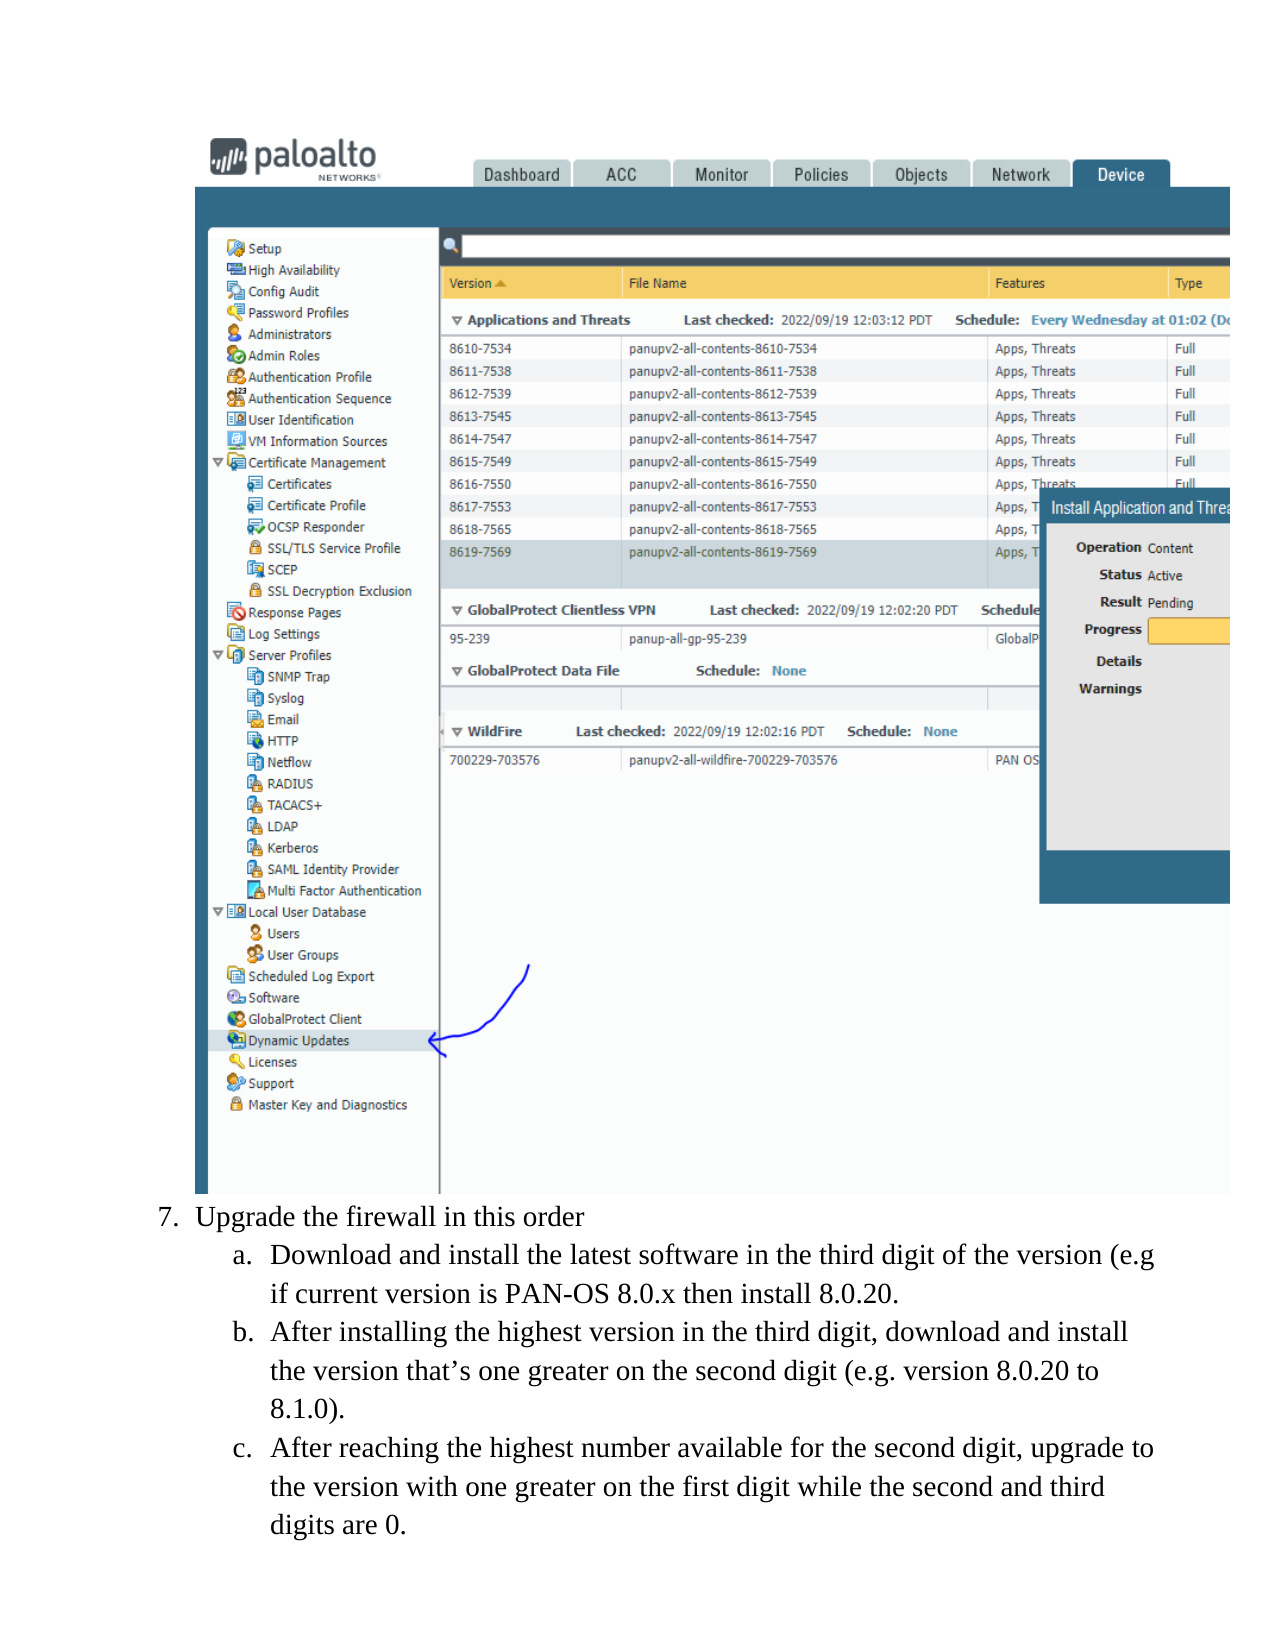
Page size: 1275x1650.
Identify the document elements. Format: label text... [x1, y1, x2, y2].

list After reaching the highest number available for the second digit, upgrade to the version with one greater on the first digit while the second and third digits are 0. [232, 1430, 1155, 1541]
list Download and install the latest software in the third digit of the version (e.g if current version is PAN-OS 8.0.x then install 8.0.20. [232, 1237, 1155, 1309]
list After installing the highest version in the third digit, download and install the version that’s one greater on the second digit (e.g. version 8.0.20 to 8.1.0). [232, 1314, 1155, 1425]
picture [195, 137, 1230, 1194]
list Upgrade the firewall in this order [157, 1199, 1155, 1232]
